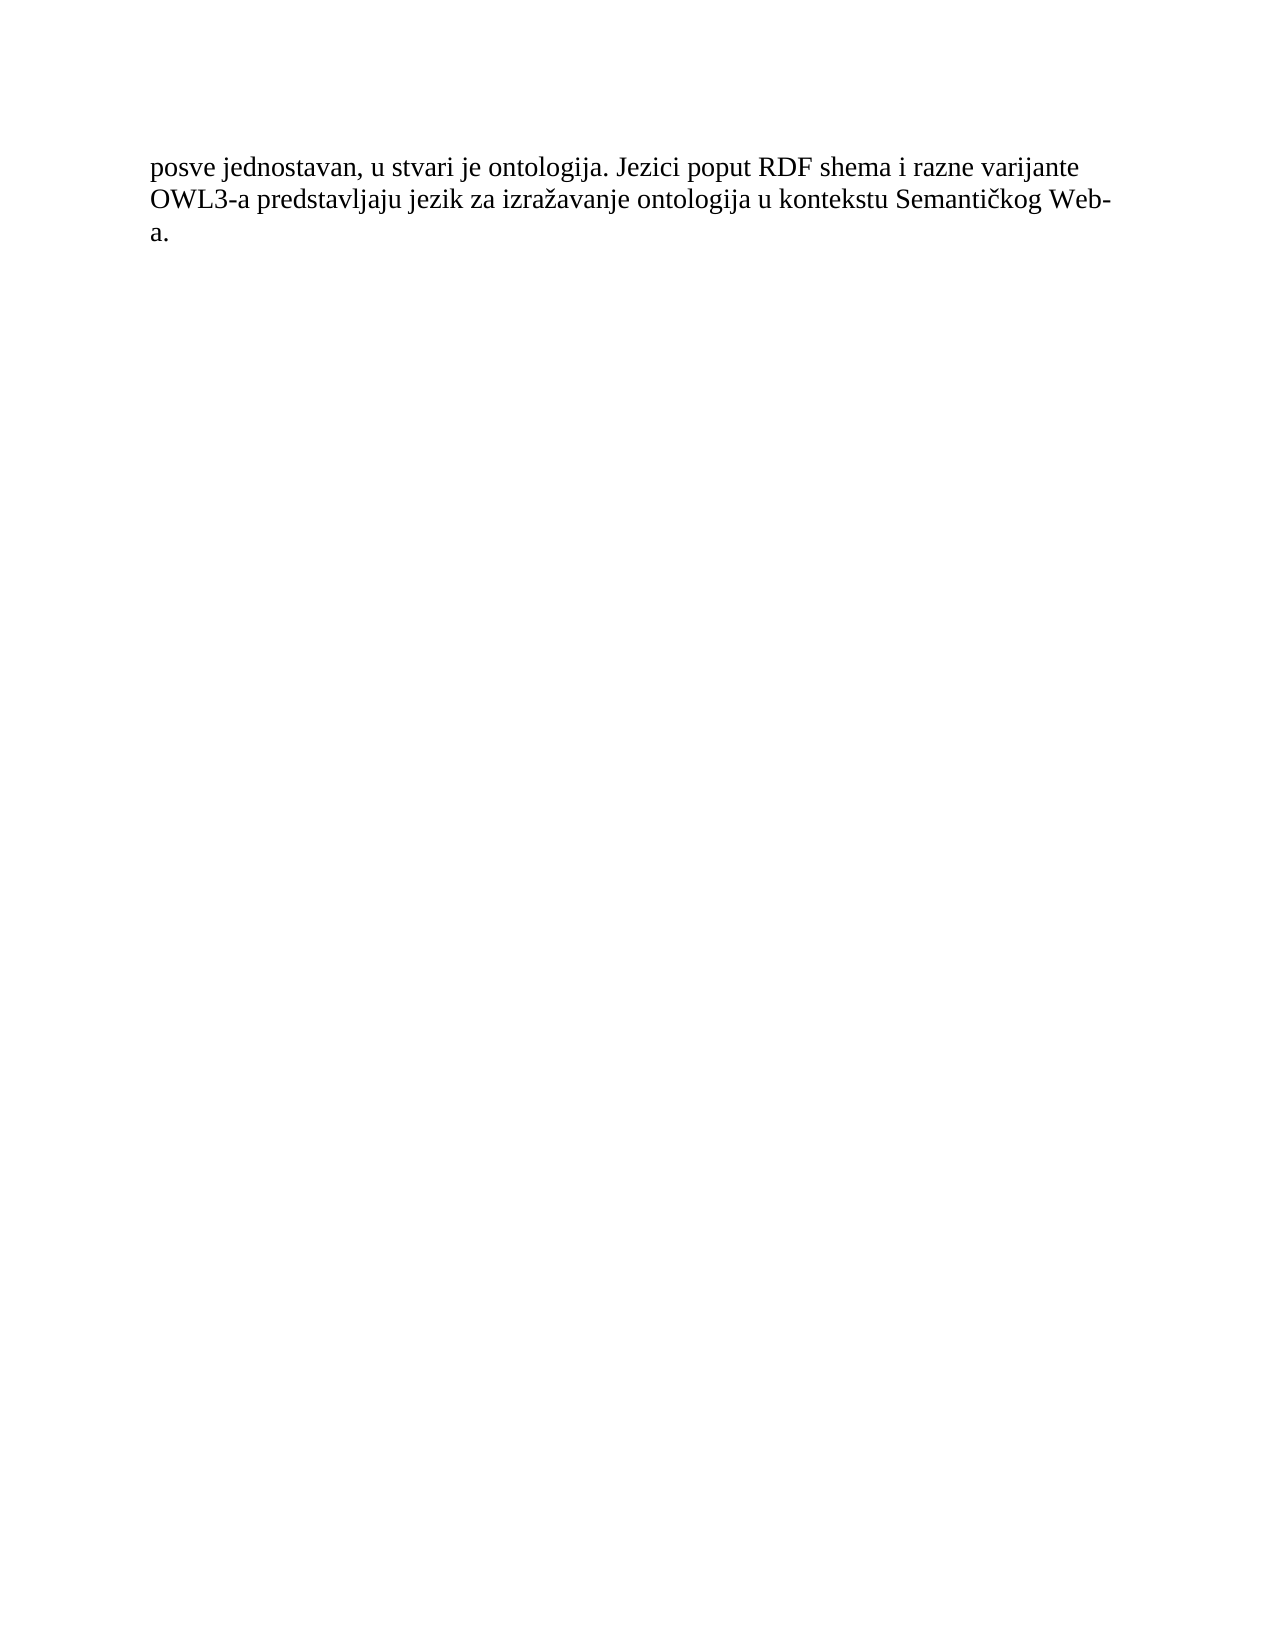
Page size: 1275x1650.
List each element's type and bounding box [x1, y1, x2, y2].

text [150, 150, 1125, 247]
